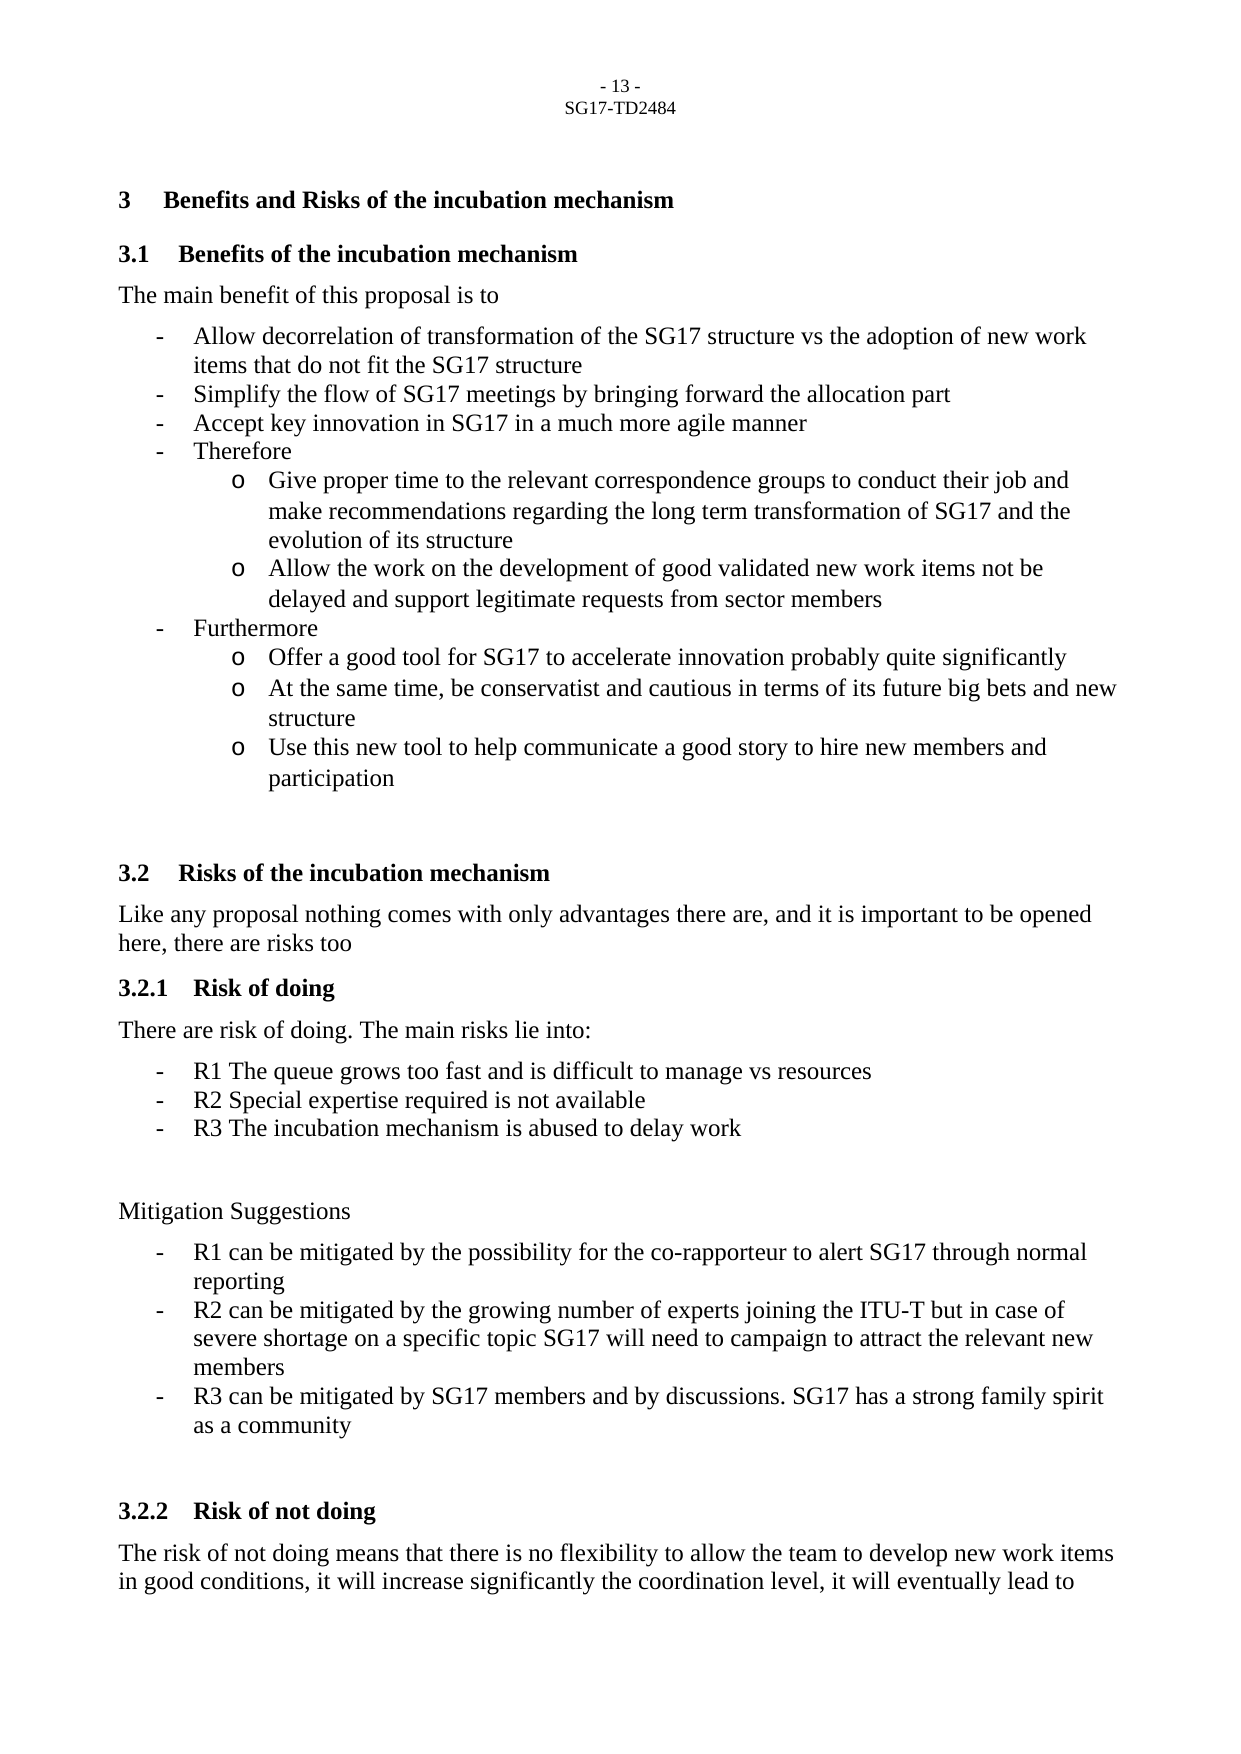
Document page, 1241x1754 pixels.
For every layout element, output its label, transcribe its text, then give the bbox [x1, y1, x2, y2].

text Mitigation Suggestions [118, 1196, 1122, 1225]
subtitle Risk of doing [118, 973, 1122, 1002]
list At the same time, be conservatist and cautious in terms of its future big bets and new structure [231, 673, 1122, 732]
list Accept key innovation in SG17 in a much more agile manner [156, 408, 1122, 436]
list R1 can be mitigated by the possibility for the co-rapporteur to alert SG17 through normal reporting [156, 1237, 1122, 1295]
list R3 can be mitigated by SG17 members and by discussions. SG17 has a strong family spirit as a community [156, 1381, 1122, 1438]
subtitle Risk of not doing [118, 1496, 1122, 1525]
list R1 The queue grows too fast and is difficult to manage vs resources [156, 1056, 1122, 1085]
list Simplify the flow of SG17 meetings by bringing forward the allocation part [156, 379, 1122, 408]
list Therefore [156, 436, 1122, 465]
list Allow the work on the development of good validated new work items not be delayed and support legitimate requests from sector members [231, 553, 1122, 613]
list Furthermore [156, 613, 1122, 642]
subtitle Risks of the incubation mechanism [118, 858, 1122, 887]
list Use this new tool to help communicate a good story to hire new members and participation [231, 732, 1122, 792]
text There are risk of doing. The main risks lie into: [118, 1015, 1122, 1043]
list Give proper time to the relevant correspondence groups to conduct their job and make recommendations regarding the long term transformation of SG17 and the evolution of its structure [231, 465, 1122, 553]
list R2 Special expertise required is not available [156, 1085, 1122, 1113]
list Allow decorrelation of transformation of the SG17 structure vs the adoption of new work items that do not fit the SG17 structure [156, 321, 1122, 379]
subtitle Benefits of the incubation mechanism [118, 239, 1122, 268]
text The main benefit of this proposal is to [118, 280, 1122, 309]
text Like any proposal nothing comes with only advantages there are, and it is important to be opened here, there are risks too [118, 899, 1122, 957]
list R2 can be mitigated by the growing number of experts joining the ITU-T but in case of severe shortage on a specific topic SG17 will need to campaign to attract the relevant new members [156, 1295, 1122, 1381]
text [118, 1538, 1122, 1595]
list R3 The incubation mechanism is abused to delay work [156, 1113, 1122, 1142]
subtitle Benefits and Risks of the incubation mechanism [118, 185, 1122, 214]
list Offer a good tool for SG17 to accelerate innovation probably quite significantly [231, 642, 1122, 673]
